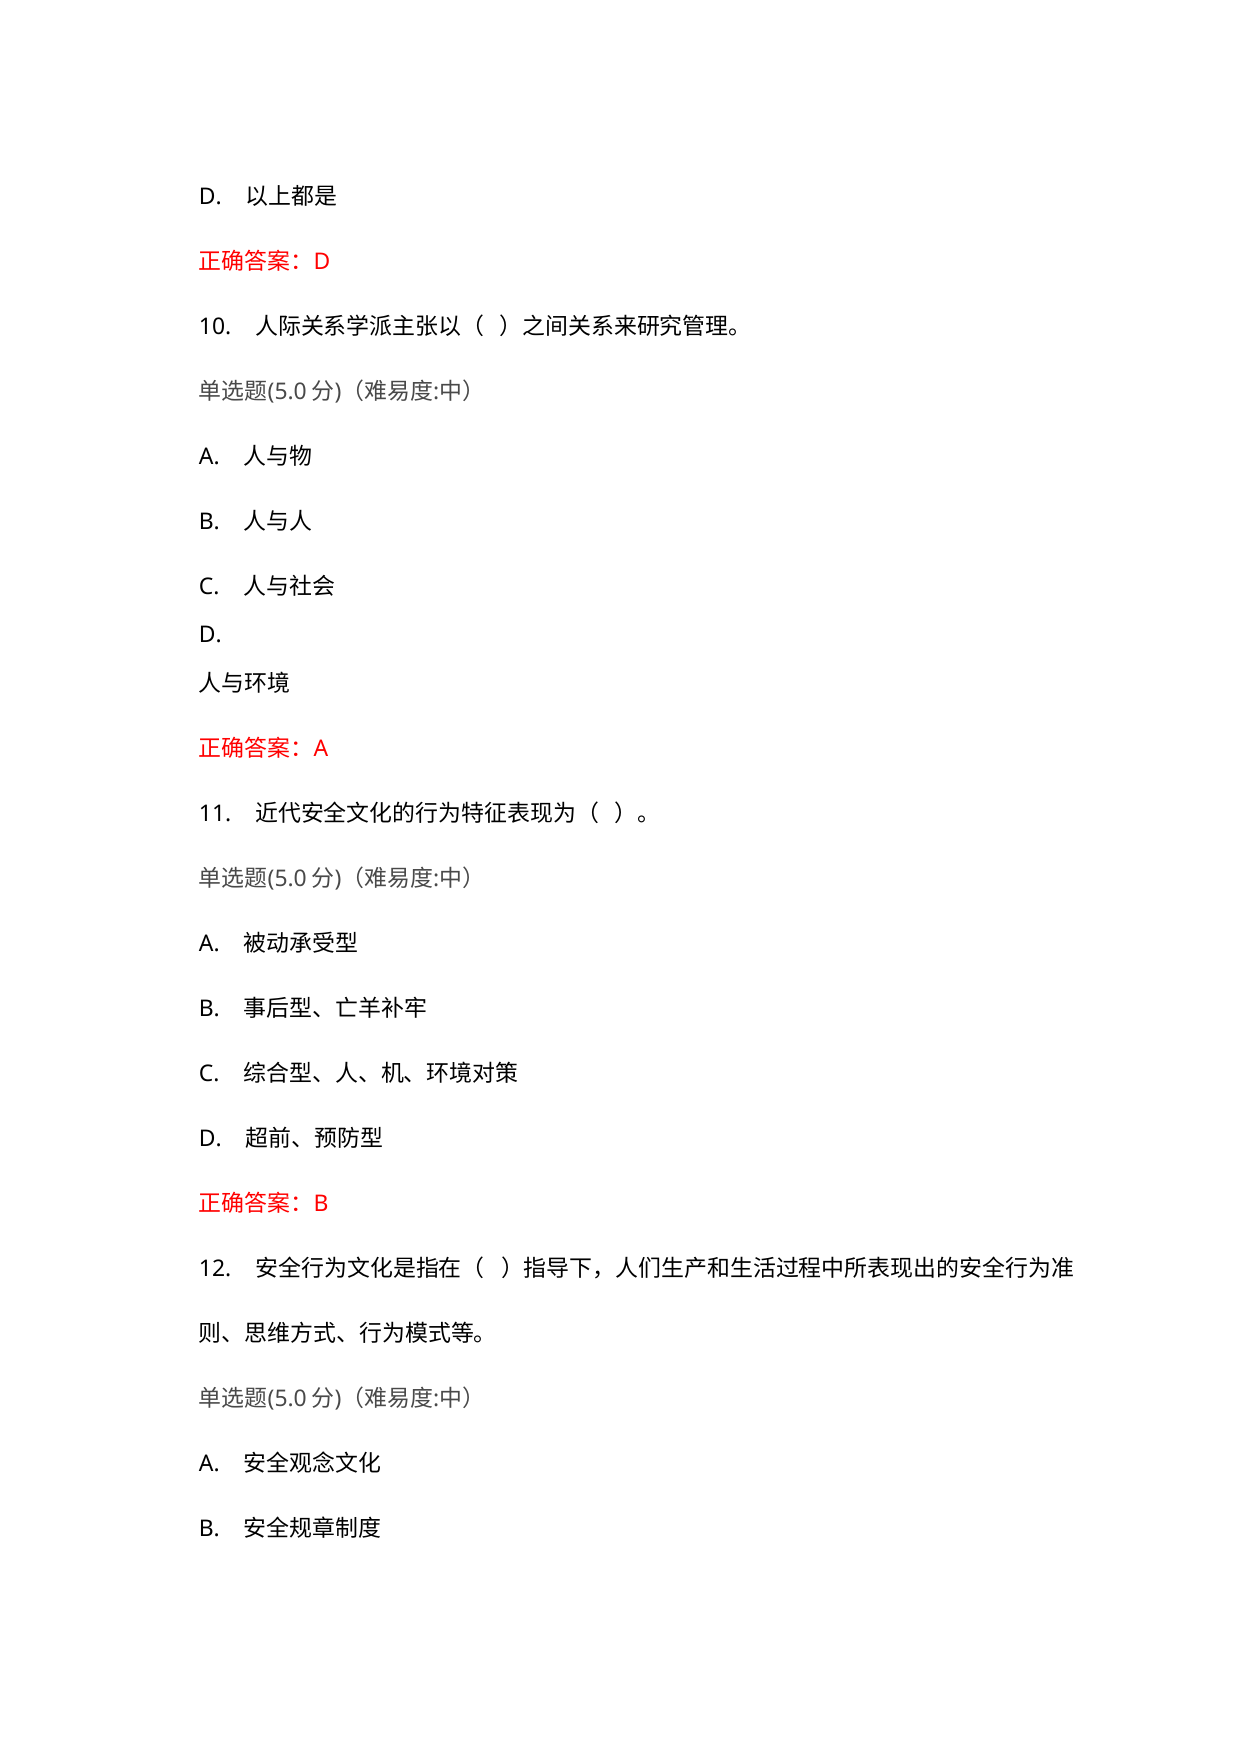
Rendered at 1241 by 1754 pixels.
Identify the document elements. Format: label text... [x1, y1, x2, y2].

table_cell B. 安全规章制度 [188, 1495, 1087, 1559]
table_cell 正确答案：B [188, 1170, 1087, 1234]
table_cell 11. 近代安全文化的行为特征表现为（ ）。 [188, 780, 1087, 844]
table_cell 12. 安全行为文化是指在（ ）指导下，人们生产和生活过程中所表现出的安全行为准则、思维方式、行为模式等。 [188, 1235, 1087, 1364]
table_cell A. 安全观念文化 [188, 1430, 1087, 1494]
table_cell 正确答案：D [188, 227, 1087, 292]
table_cell 单选题(5.0分)（难易度:中） [188, 845, 1087, 909]
table_cell D. [188, 617, 1087, 649]
table_cell 正确答案：A [188, 715, 1087, 779]
table_cell 10. 人际关系学派主张以（ ）之间关系来研究管理。 [188, 292, 1087, 357]
table_cell D. 以上都是 [188, 162, 1087, 227]
table_cell 单选题(5.0分)（难易度:中） [188, 1365, 1087, 1429]
table_cell B. 事后型、亡羊补牢 [188, 975, 1087, 1039]
table_cell B. 人与人 [188, 487, 1087, 552]
table_cell D. 超前、预防型 [188, 1105, 1087, 1169]
table_cell 人与环境 [188, 650, 1087, 714]
table_cell C. 综合型、人、机、环境对策 [188, 1040, 1087, 1104]
table_cell 单选题(5.0分)（难易度:中） [188, 357, 1087, 422]
table_cell C. 人与社会 [188, 552, 1087, 617]
table_cell A. 被动承受型 [188, 910, 1087, 974]
table_cell A. 人与物 [188, 422, 1087, 487]
